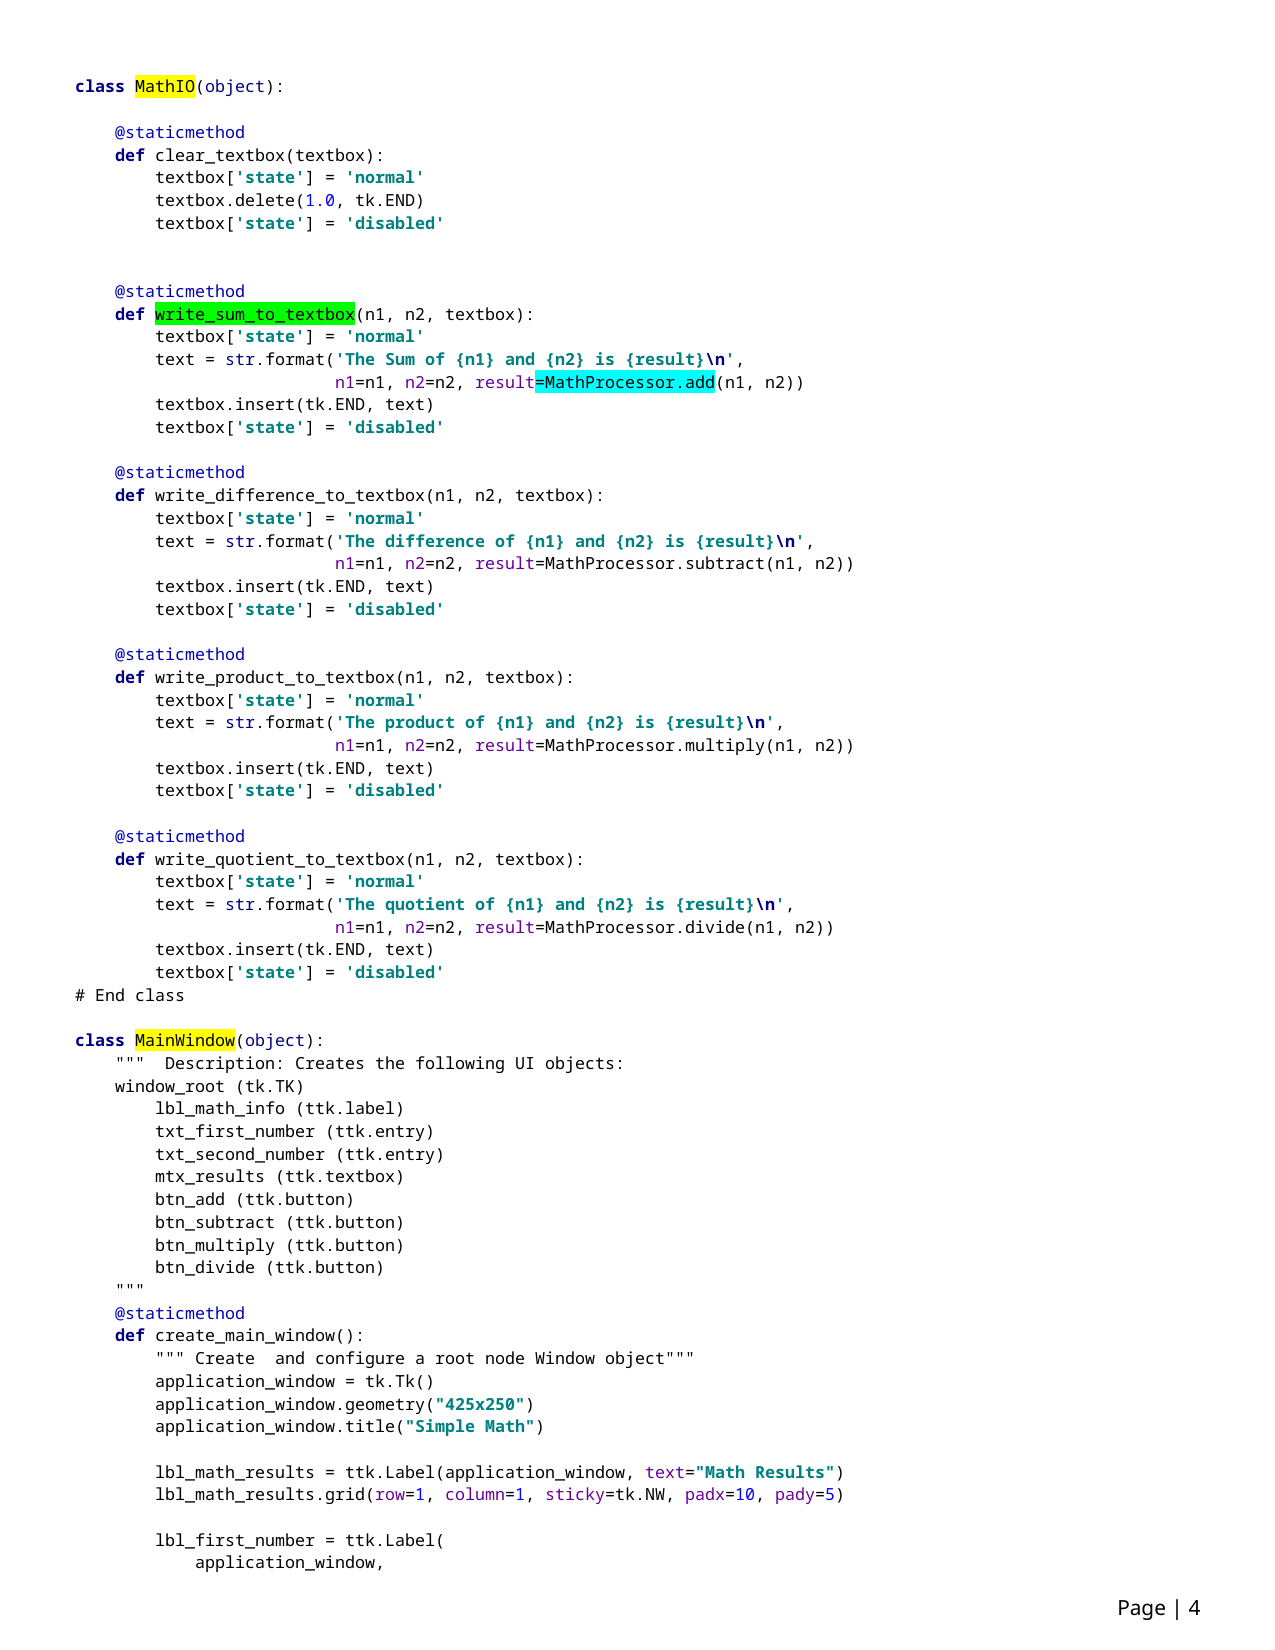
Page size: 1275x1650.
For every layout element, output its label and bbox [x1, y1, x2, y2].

text [75, 75, 1200, 1574]
